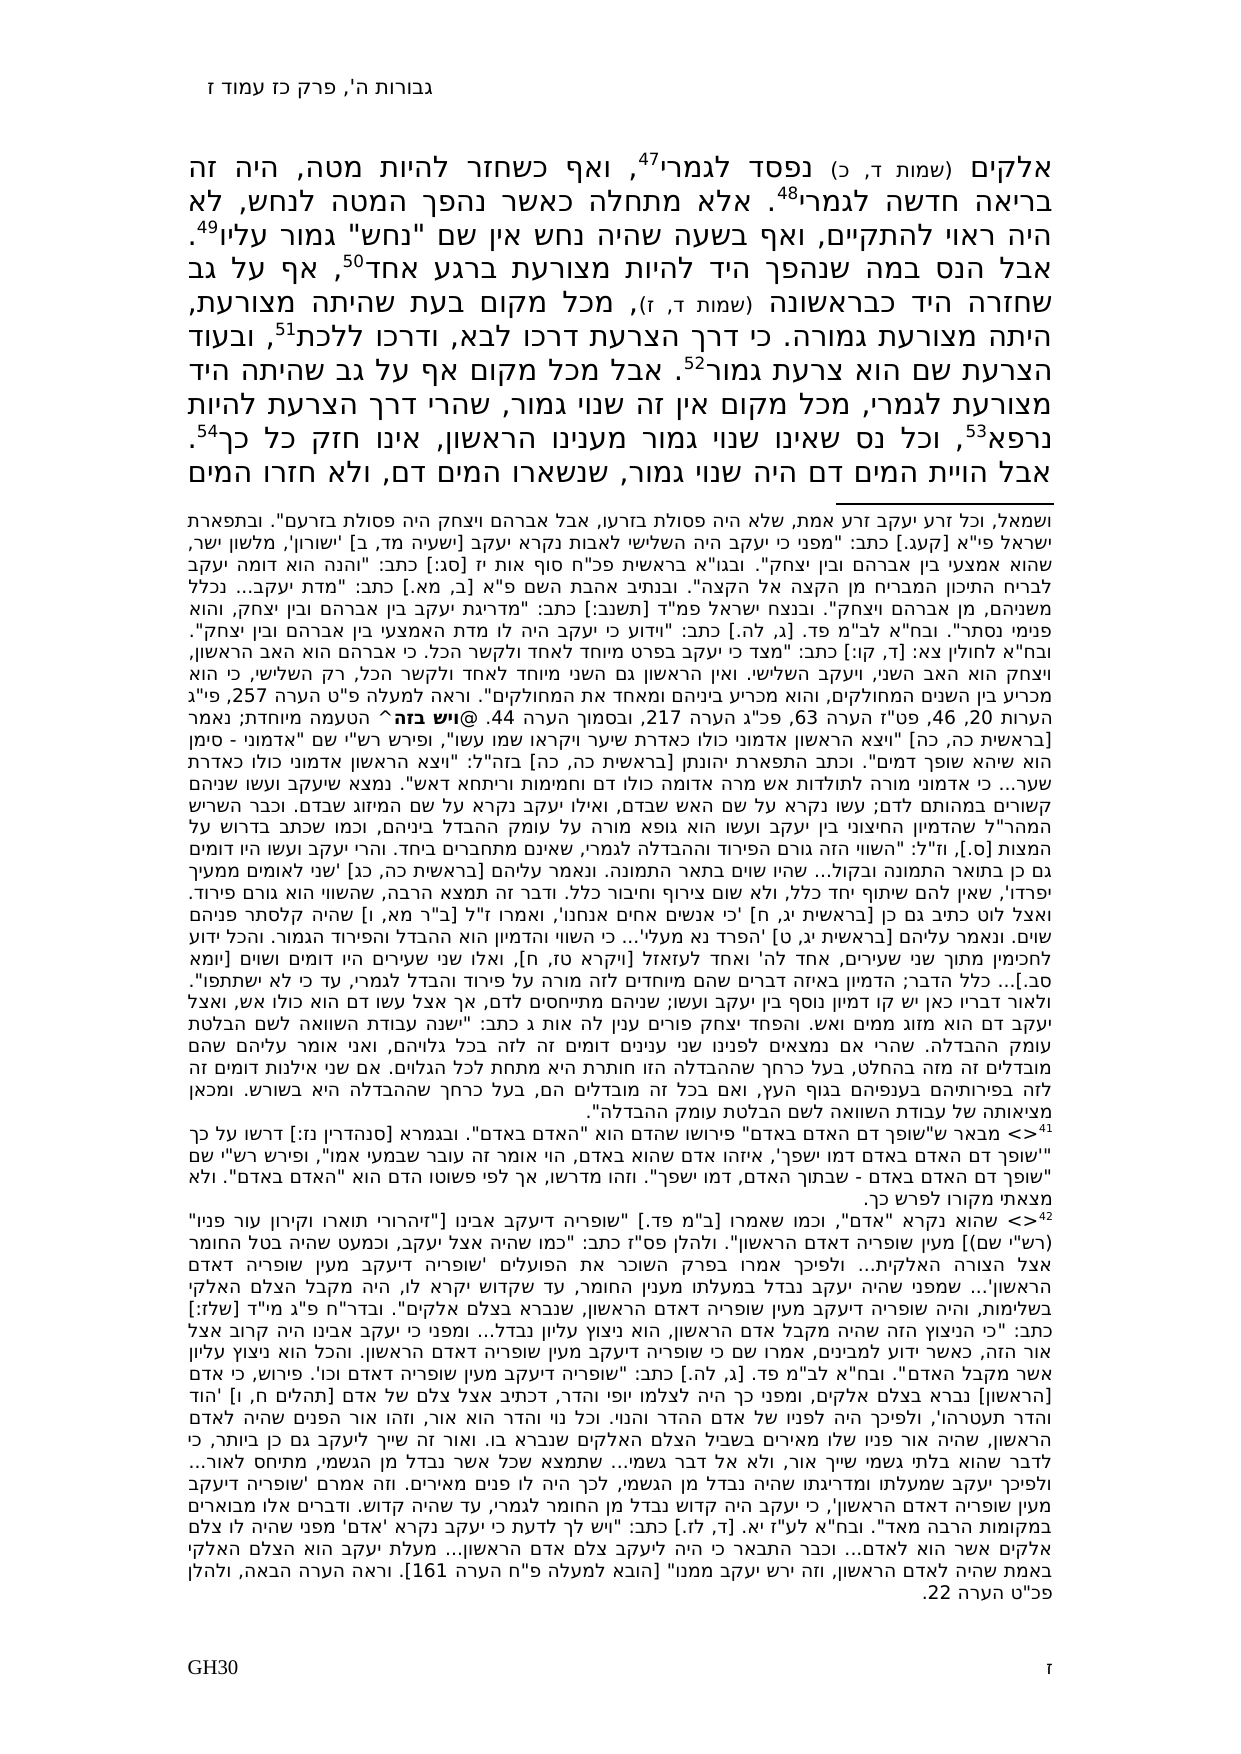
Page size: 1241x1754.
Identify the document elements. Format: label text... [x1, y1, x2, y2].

text #ויש לך= עוד לדעת, כי שלשה אותות האלו, כל אות יותר חזק מן האחר. כי מה שנהפך המטה לנחש, אין זה נס עומד כלל, שהרי סופו לחזור להיות כבראשונה. ואילו היה המטה נחש לגמרי, נמצא מטה אלקים (שמות ד, כ) נפסד לגמרי, ואף כשחזר להיות מטה, היה זה בריאה חדשה לגמרי. אלא מתחלה כאשר נהפך המטה לנחש, לא היה ראוי להתקיים, ואף בשעה שהיה נחש אין שם "נחש" גמור עליו. אבל הנס במה שנהפך היד להיות מצורעת ברגע אחד, אף על גב שחזרה היד כבראשונה (שמות ד, ז), מכל מקום בעת שהיתה מצורעת, היתה מצורעת גמורה. כי דרך הצרעת דרכו לבא, ודרכו ללכת, ובעוד הצרעת שם הוא צרעת גמור. אבל מכל מקום אף על גב שהיתה היד מצורעת לגמרי, מכל מקום אין זה שנוי גמור, שהרי דרך הצרעת להיות נרפא, וכל נס שאינו שנוי גמור מענינו הראשון, אינו חזק כל כך. אבל הויית המים דם היה שנוי גמור, שנשארו המים דם, ולא חזרו המים כבראשונה. ולפיכך אלו שלשה אותות כל אחד ואחד נוסף על הראשון. ולפיכך כתיב (שמות ד, ח) "אם לא יאמינו לקול האות הראשון יאמינו לקול האות האחרון". ולמה יאמינו אל אות האחרון יותר מן הראשון, וכן לשלישי יותר מן השני. אלא מטעם אשר אמרנו, כי כל אות נוסף כמו שהתבאר. [187, 150, 1053, 489]
